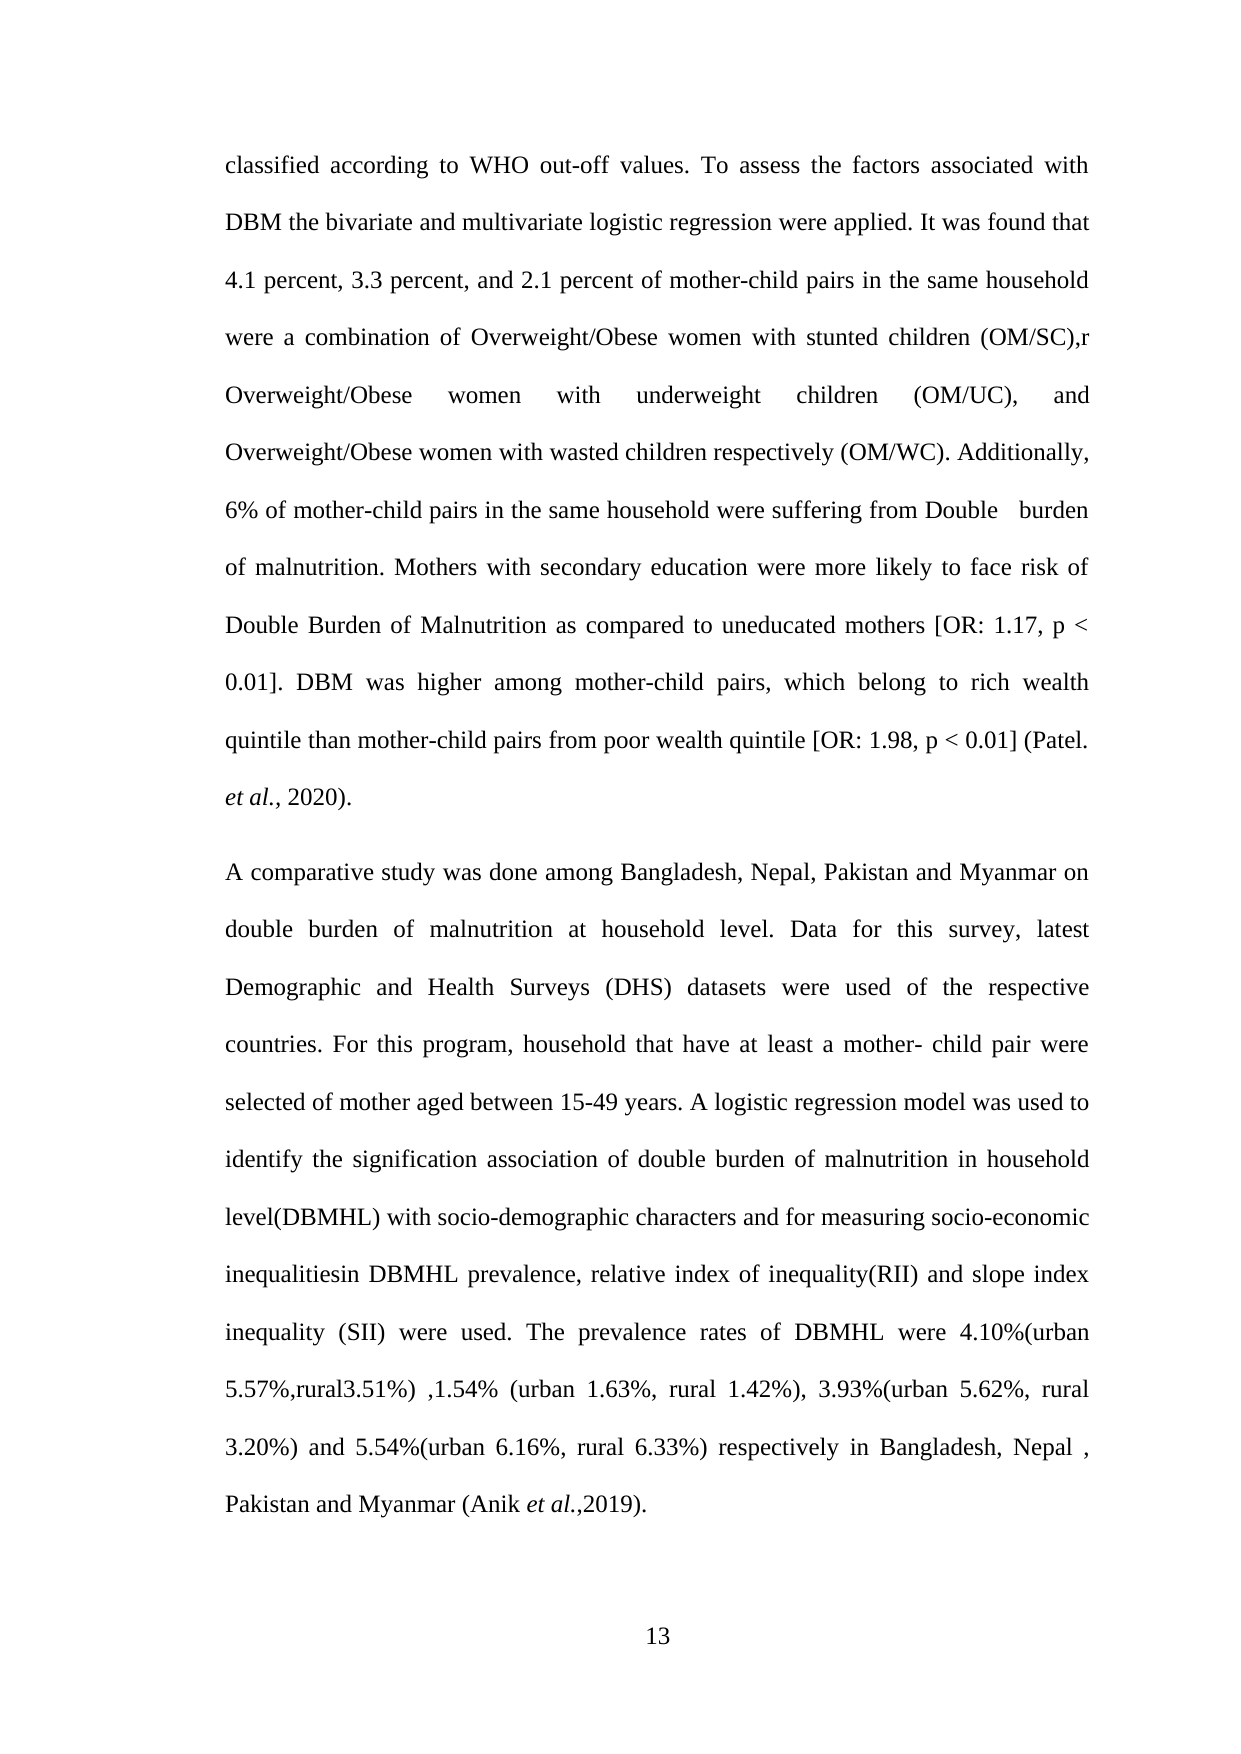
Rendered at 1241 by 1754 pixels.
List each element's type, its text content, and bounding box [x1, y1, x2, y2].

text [225, 150, 1090, 811]
text A comparative study was done among Bangladesh, Nepal, Pakistan and Myanmar on double burden of malnutrition at household level. Data for this survey, latest Demographic and Health Surveys (DHS) datasets were used of the respective countries. For this program, household that have at least a mother- child pair were selected of mother aged between 15-49 years. A logistic regression model was used to identify the signification association of double burden of malnutrition in household level(DBMHL) with socio-demographic characters and for measuring socio-economic inequalitiesin DBMHL prevalence, relative index of inequality(RII) and slope index inequality (SII) were used. The prevalence rates of DBMHL were 4.10%(urban 5.57%,rural3.51%) ,1.54% (urban 1.63%, rural 1.42%), 3.93%(urban 5.62%, rural 3.20%) and 5.54%(urban 6.16%, rural 6.33%) respectively in Bangladesh, Nepal , Pakistan and Myanmar (Anik et al.,2019). [225, 857, 1090, 1518]
